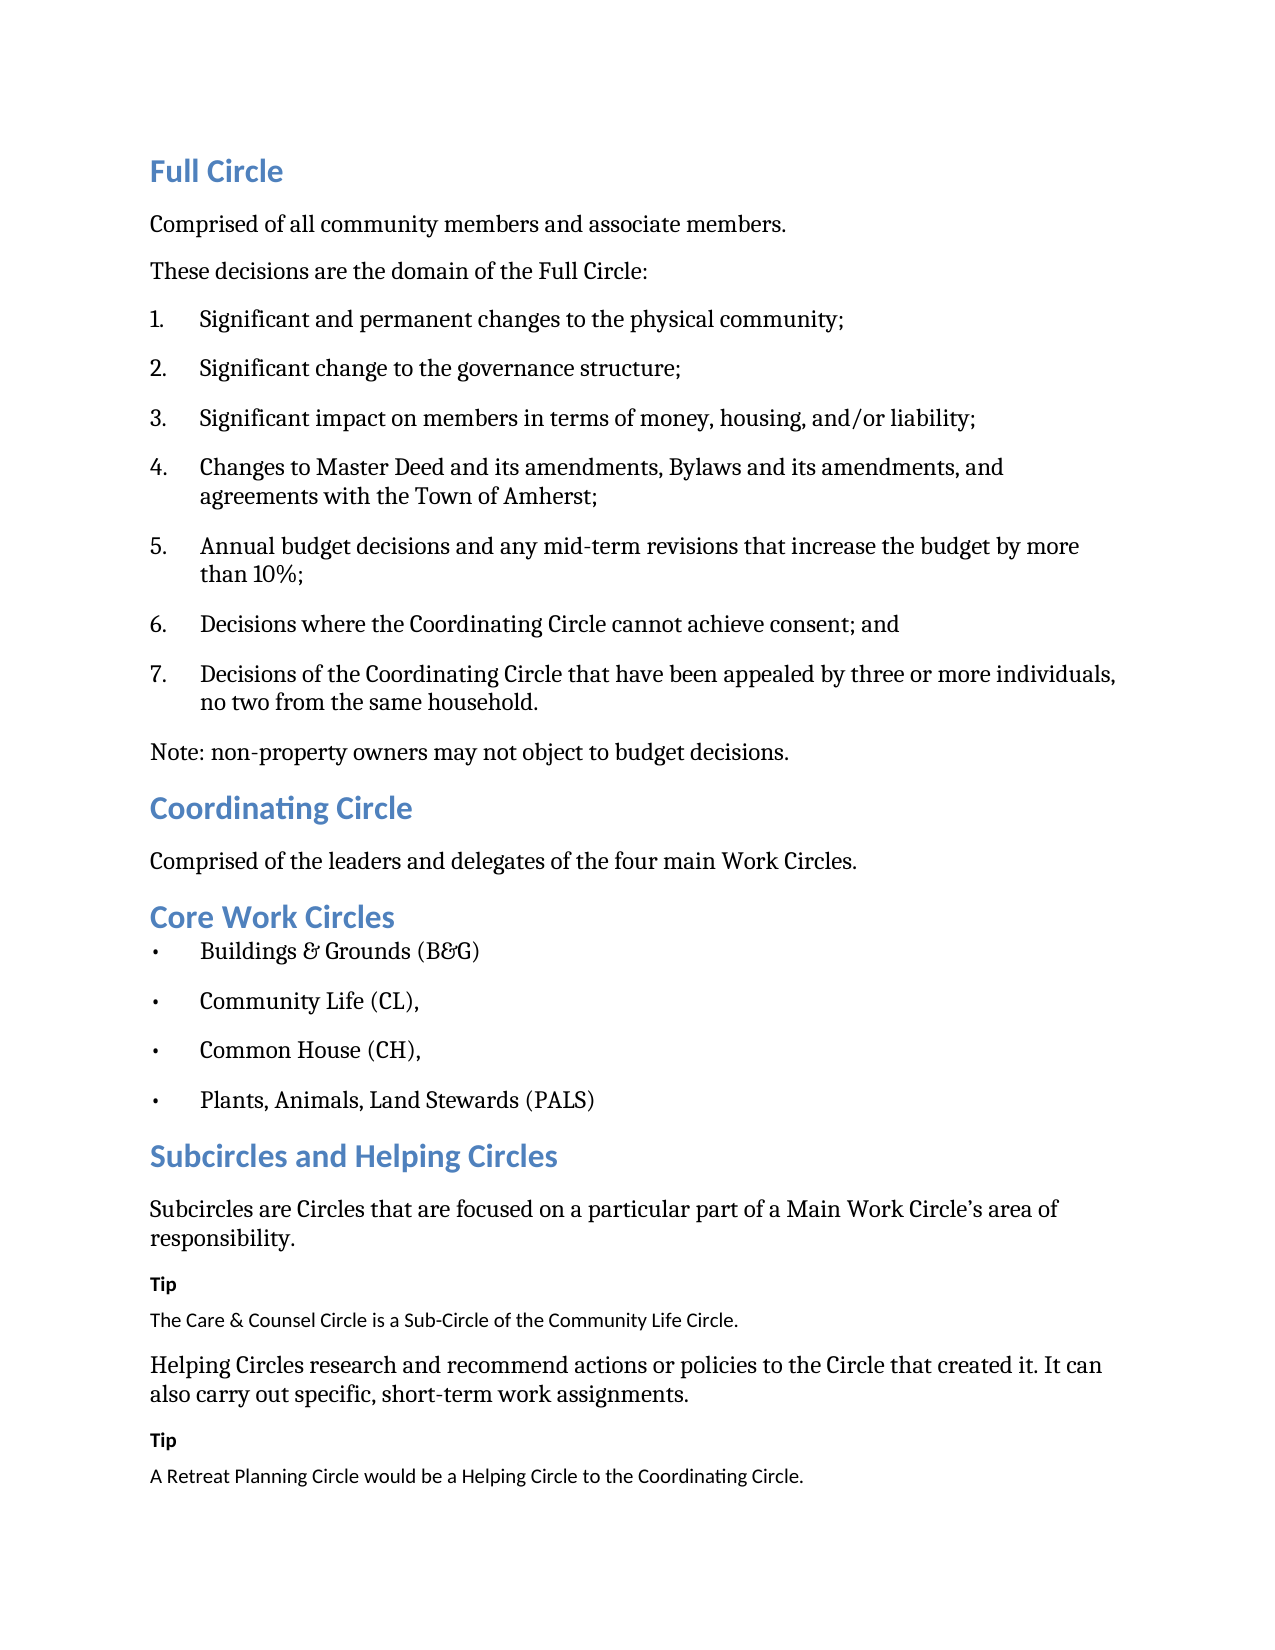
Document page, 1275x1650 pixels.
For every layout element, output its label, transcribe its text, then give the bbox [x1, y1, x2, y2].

subtitle Subcircles and Helping Circles [150, 1136, 1125, 1176]
subtitle Core Work Circles [150, 896, 1125, 937]
list Significant and permanent changes to the physical community; [150, 304, 1125, 333]
list Plants, Animals, Land Stewards (PALS) [150, 1086, 1125, 1115]
text Comprised of the leaders and delegates of the four main Work Circles. [150, 847, 1125, 876]
list Annual budget decisions and any mid-term revisions that increase the budget by more than 10%; [150, 532, 1125, 589]
text Note: non-property owners may not object to budget decisions. [150, 738, 1125, 767]
text Comprised of all community members and associate members. [150, 209, 1125, 238]
text These decisions are the domain of the Full Circle: [150, 257, 1125, 286]
list Common House (CH), [150, 1036, 1125, 1065]
subtitle Full Circle [150, 150, 1125, 191]
subtitle Coordinating Circle [150, 787, 1125, 828]
list Buildings & Grounds (B&G) [150, 937, 1125, 966]
list Decisions of the Coordinating Circle that have been appealed by three or more individuals, no two from the same household. [150, 659, 1125, 717]
text Helping Circles research and recommend actions or policies to the Circle that created it. It can also carry out specific, short-term work assignments. [150, 1351, 1125, 1409]
text Tip [150, 1427, 1125, 1453]
list Significant impact on members in terms of money, housing, and/or liability; [150, 404, 1125, 432]
list Changes to Master Deed and its amendments, Bylaws and its amendments, and agreements with the Town of Amherst; [150, 453, 1125, 511]
list Community Life (CL), [150, 987, 1125, 1016]
list Significant change to the governance structure; [150, 354, 1125, 383]
list Decisions where the Coordinating Circle cannot achieve consent; and [150, 610, 1125, 639]
text The Care & Counsel Circle is a Sub-Circle of the Community Life Circle. [150, 1307, 1125, 1332]
text Subcircles are Circles that are focused on a particular part of a Main Work Circle’s area of responsibility. [150, 1195, 1125, 1252]
text Tip [150, 1271, 1125, 1297]
text A Retreat Planning Circle would be a Helping Circle to the Coordinating Circle. [150, 1463, 1125, 1489]
